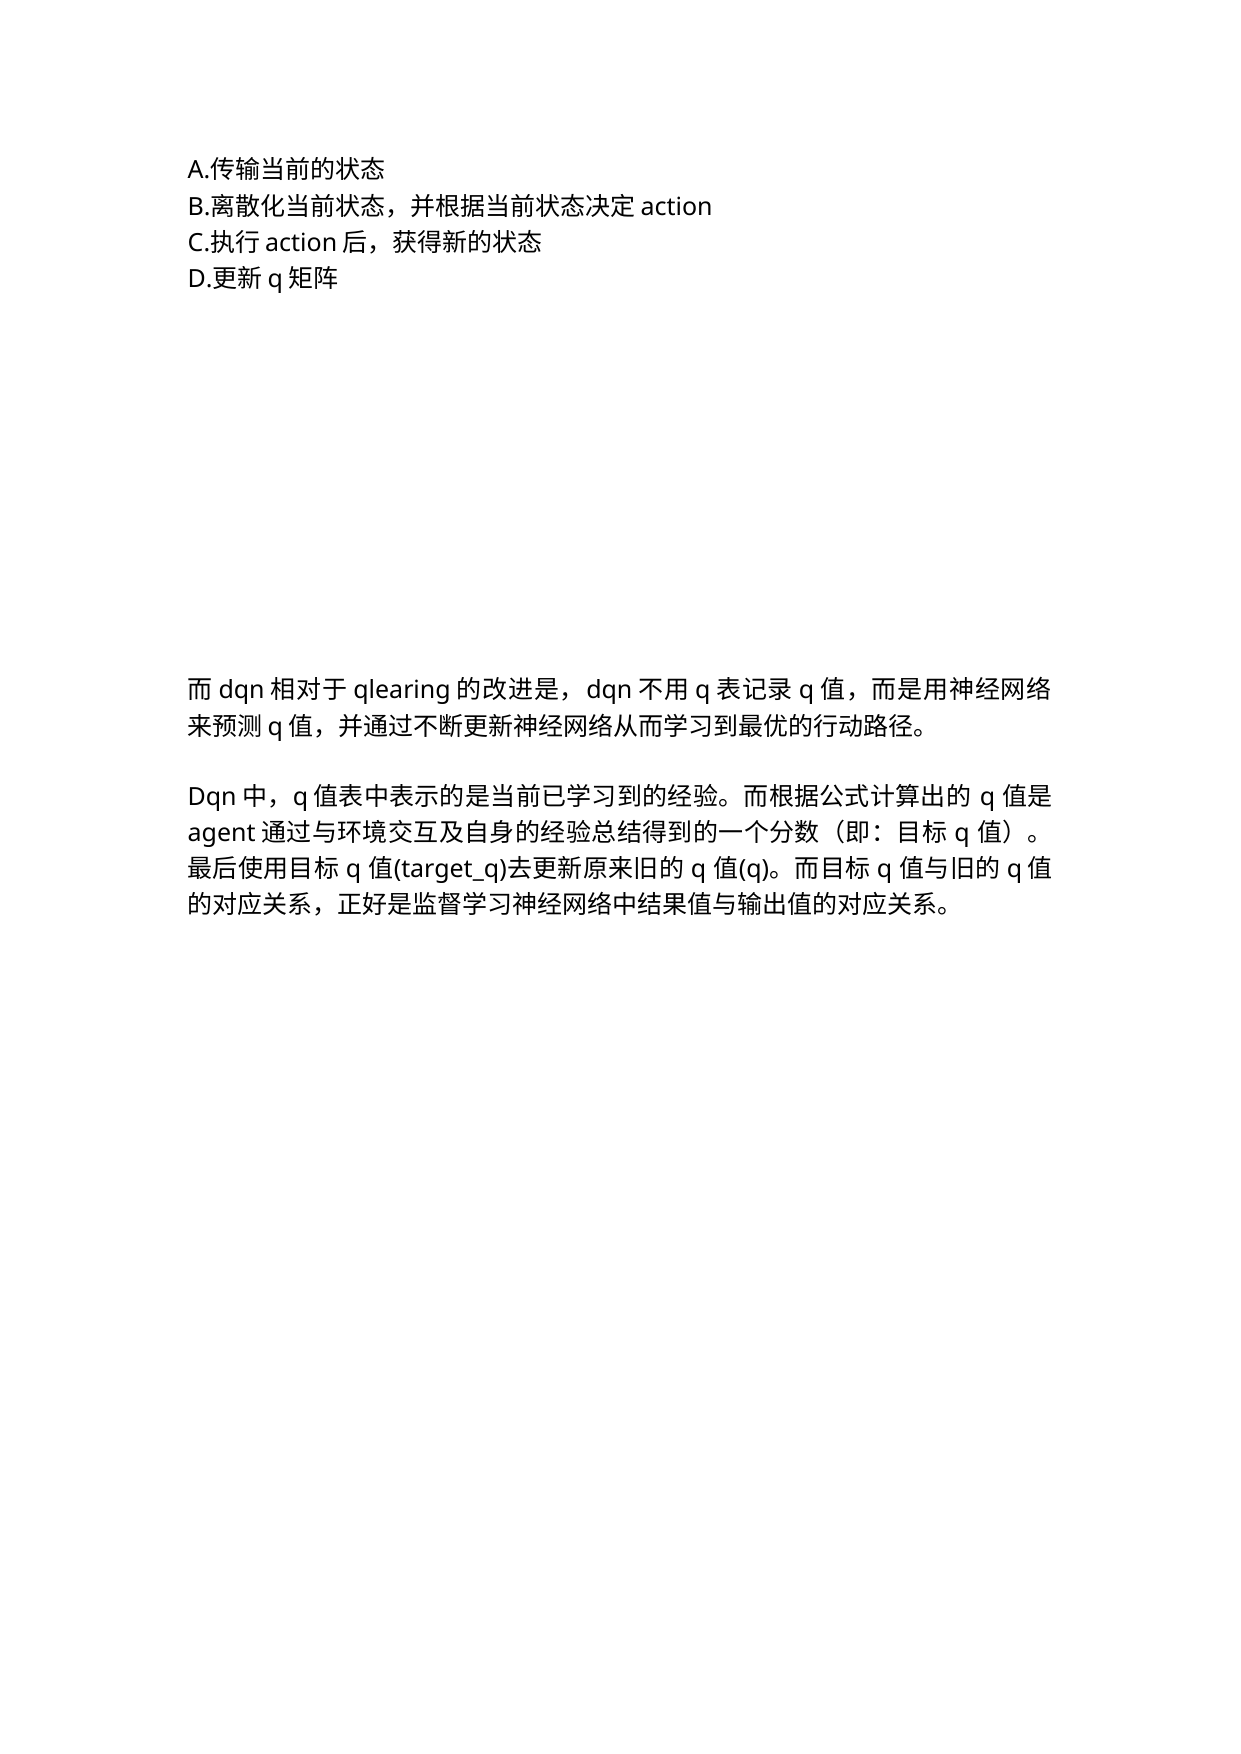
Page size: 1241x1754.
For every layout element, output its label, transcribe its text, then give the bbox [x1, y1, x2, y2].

list B.离散化当前状态，并根据当前状态决定action [187, 186, 1053, 222]
list A.传输当前的状态 [187, 150, 1053, 186]
list C.执行action后，获得新的状态 [187, 222, 1053, 259]
list Dqn中，q值表中表示的是当前已学习到的经验。而根据公式计算出的 q 值是agent通过与环境交互及自身的经验总结得到的一个分数（即：目标 q 值）。最后使用目标 q 值(target_q)去更新原来旧的 q 值(q)。而目标 q 值与旧的 q值的对应关系，正好是监督学习神经网络中结果值与输出值的对应关系。 [187, 776, 1053, 921]
list D.更新q矩阵 [187, 259, 1053, 295]
list 而dqn相对于qlearing的改进是，dqn不用q表记录q值，而是用神经网络来预测q值，并通过不断更新神经网络从而学习到最优的行动路径。 [187, 670, 1053, 742]
